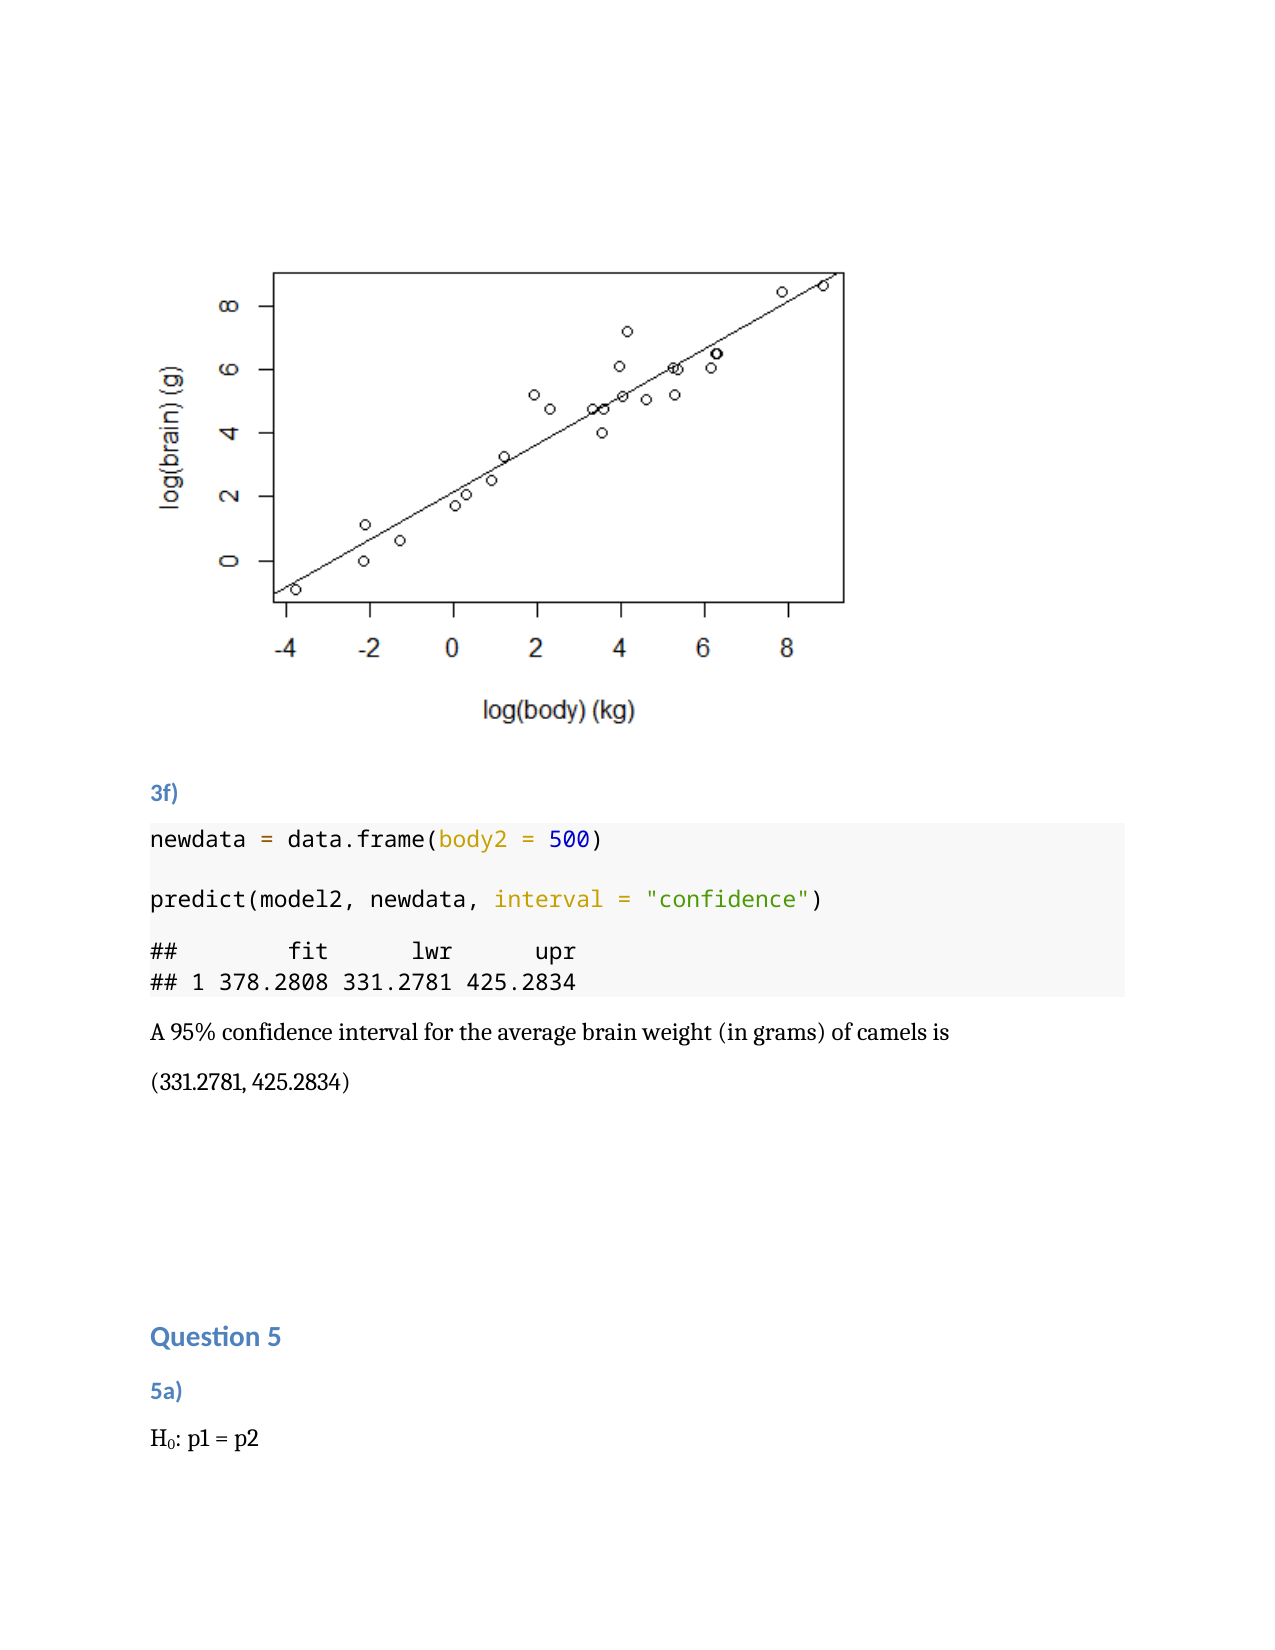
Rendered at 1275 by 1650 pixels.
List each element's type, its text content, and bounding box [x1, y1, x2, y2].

subtitle Question 5 [150, 1318, 1125, 1354]
text (331.2781, 425.2834) [150, 1068, 1125, 1097]
text newdata = data.frame(body2 = 500) predict(model2, newdata, interval = "confidence") [150, 823, 1125, 914]
subtitle 3f) [150, 777, 1125, 808]
picture [150, 150, 908, 757]
text A 95% confidence interval for the average brain weight (in grams) of camels is [150, 1018, 1125, 1047]
text ## fit lwr upr ## 1 378.2808 331.2781 425.2834 [150, 935, 1125, 997]
text H0: p1 = p2 [150, 1424, 1125, 1453]
subtitle 5a) [150, 1375, 1125, 1406]
